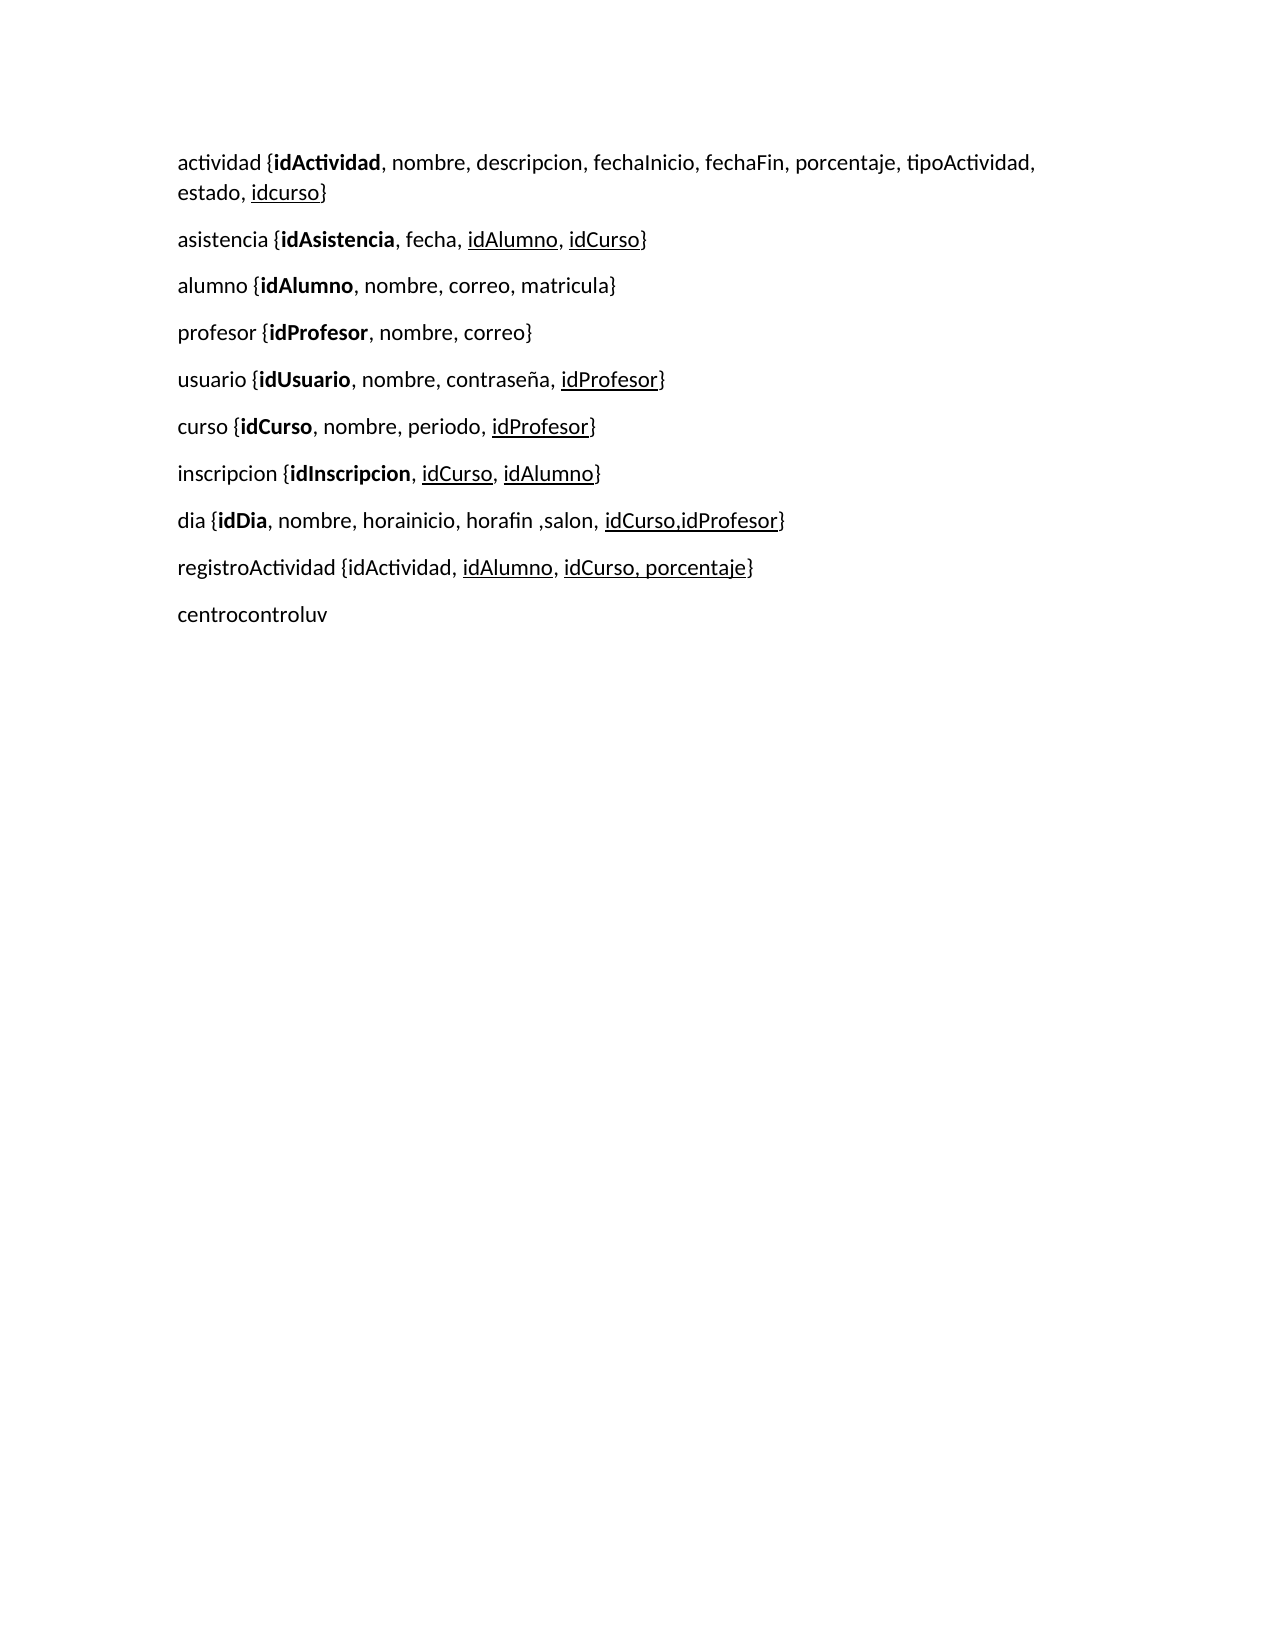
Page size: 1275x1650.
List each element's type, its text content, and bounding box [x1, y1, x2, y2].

text asistencia {idAsistencia, fecha, idAlumno, idCurso} [177, 225, 1098, 253]
text curso {idCurso, nombre, periodo, idProfesor} [177, 412, 1098, 440]
text registroActividad {idActividad, idAlumno, idCurso, porcentaje} [177, 553, 1098, 581]
text inscripcion {idInscripcion, idCurso, idAlumno} [177, 459, 1098, 487]
text centrocontroluv [177, 600, 1098, 628]
text usuario {idUsuario, nombre, contraseña, idProfesor} [177, 365, 1098, 393]
text alumno {idAlumno, nombre, correo, matricula} [177, 272, 1098, 299]
text profesor {idProfesor, nombre, correo} [177, 318, 1098, 346]
text actividad {idActividad, nombre, descripcion, fechaInicio, fechaFin, porcentaje, tipoActividad, estado, idcurso} [177, 148, 1098, 206]
text dia {idDia, nombre, horainicio, horafin ,salon, idCurso,idProfesor} [177, 506, 1098, 534]
